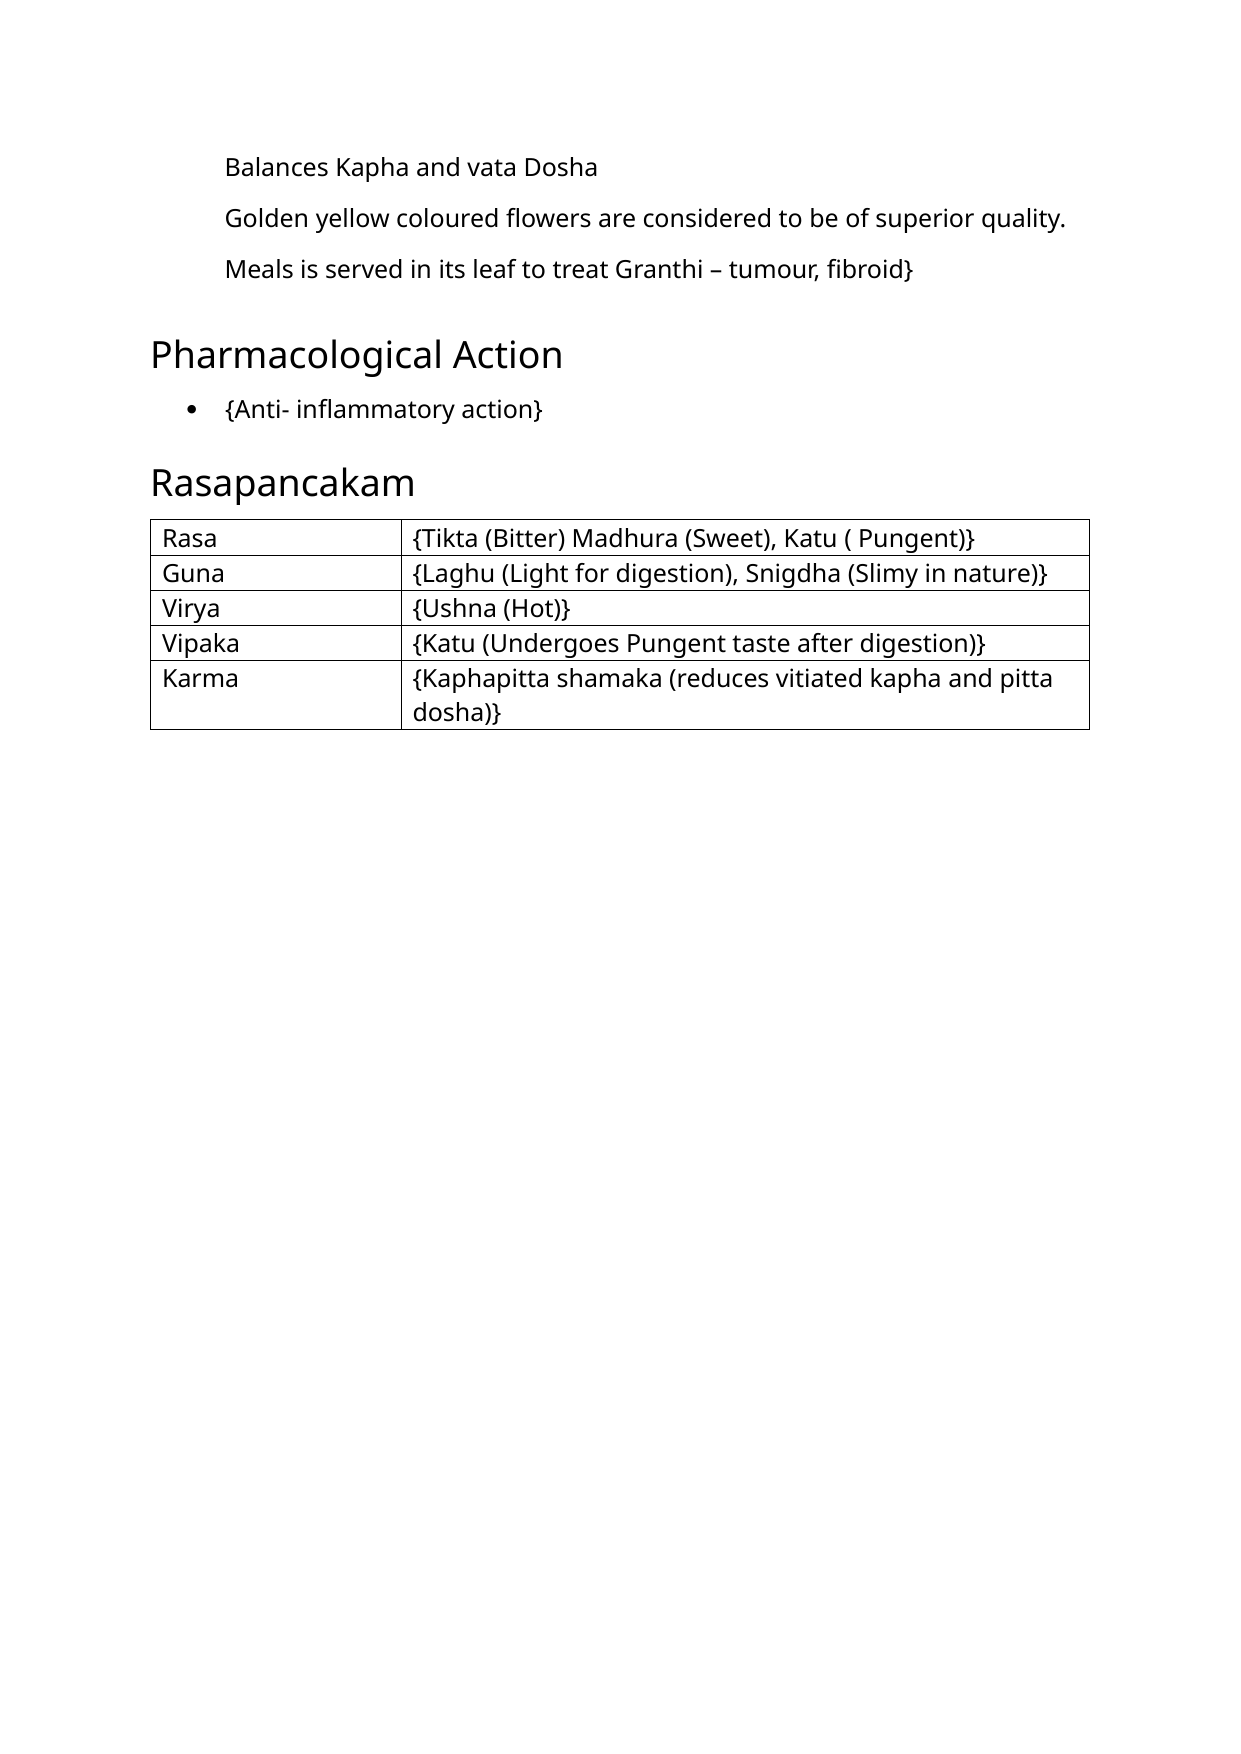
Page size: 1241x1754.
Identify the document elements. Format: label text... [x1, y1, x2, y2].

text Rasapancakam [150, 456, 1090, 507]
list {Anti- inflammatory action} [187, 392, 1090, 426]
table_cell {Ushna (Hot)} [402, 591, 1089, 625]
table_cell {Katu (Undergoes Pungent taste after digestion)} [402, 626, 1089, 660]
table_header Rasa [151, 520, 401, 554]
table_cell Guna [151, 556, 401, 589]
table_cell Virya [151, 591, 401, 625]
table_cell {Laghu (Light for digestion), Snigdha (Slimy in nature)} [402, 556, 1089, 589]
table_header {Tikta (Bitter) Madhura (Sweet), Katu ( Pungent)} [402, 520, 1089, 554]
table_cell {Kaphapitta shamaka (reduces vitiated kapha and pitta dosha)} [402, 661, 1089, 729]
table_cell Vipaka [151, 626, 401, 660]
table_cell Karma [151, 661, 401, 729]
text Pharmacological Action [150, 328, 1090, 379]
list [187, 150, 1090, 286]
